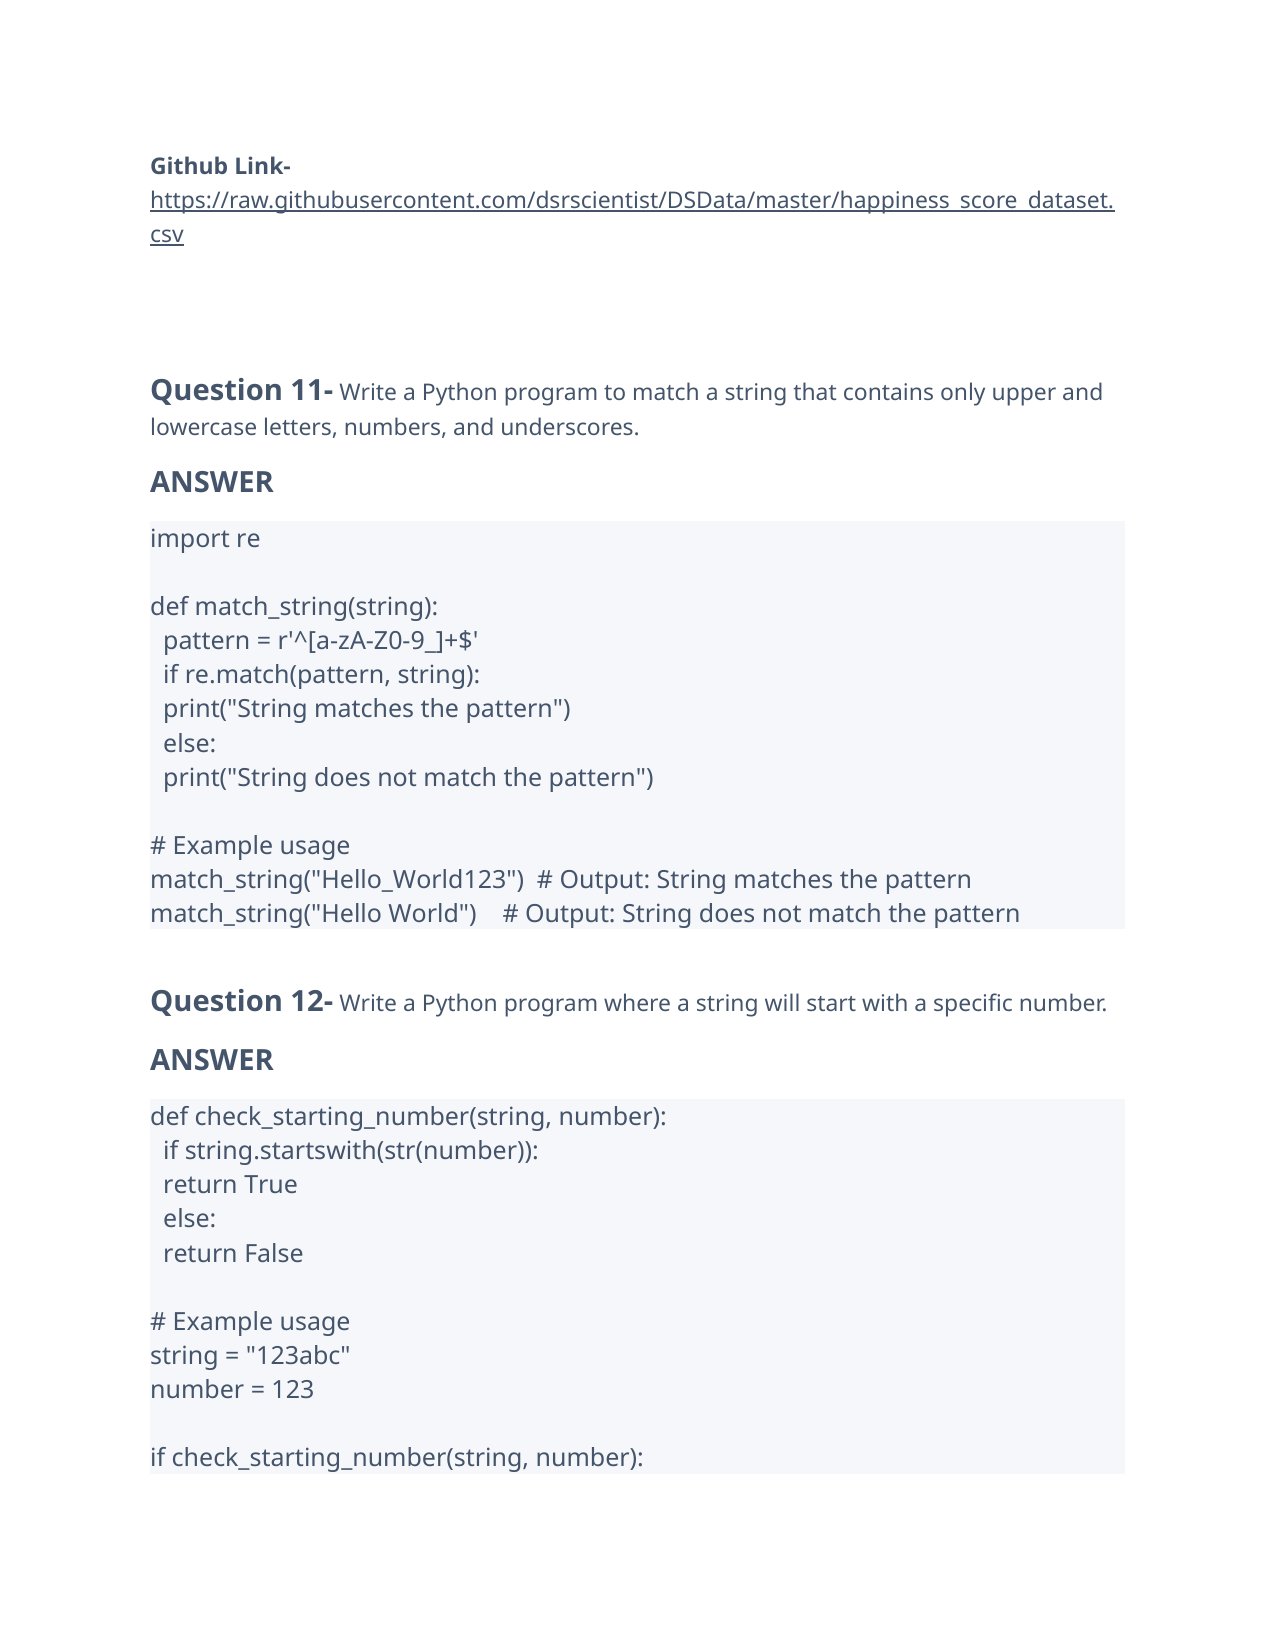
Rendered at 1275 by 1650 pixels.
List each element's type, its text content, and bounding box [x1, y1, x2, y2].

text if string.startswith(str(number)): [150, 1133, 1125, 1167]
text print("String does not match the pattern") [150, 759, 1125, 793]
text # Example usage [150, 827, 1125, 861]
text match_string("Hello_World123") # Output: String matches the pattern [150, 861, 1125, 896]
text string = "123abc" [150, 1337, 1125, 1371]
text if check_starting_number(string, number): [150, 1439, 1125, 1474]
text Question 11- Write a Python program to match a string that contains only upper and lowercase letters, numbers, and underscores. [150, 369, 1125, 442]
text Github Link- https://raw.githubusercontent.com/dsrscientist/DSData/master/happiness_score_dataset.csv [150, 150, 1125, 249]
text return False [150, 1235, 1125, 1269]
text ANSWER [150, 1039, 1125, 1079]
text Question 12- Write a Python program where a string will start with a specific number. [150, 980, 1125, 1020]
text else: [150, 725, 1125, 759]
text def check_starting_number(string, number): [150, 1099, 1125, 1133]
text def match_string(string): [150, 589, 1125, 623]
text import re [150, 521, 1125, 555]
text ANSWER [150, 461, 1125, 501]
text return True [150, 1167, 1125, 1201]
text match_string("Hello World") # Output: String does not match the pattern [150, 896, 1125, 929]
text print("String matches the pattern") [150, 691, 1125, 725]
text else: [150, 1201, 1125, 1235]
text # Example usage [150, 1303, 1125, 1337]
text pattern = r'^[a-zA-Z0-9_]+$' [150, 623, 1125, 657]
text if re.match(pattern, string): [150, 657, 1125, 691]
text number = 123 [150, 1371, 1125, 1406]
